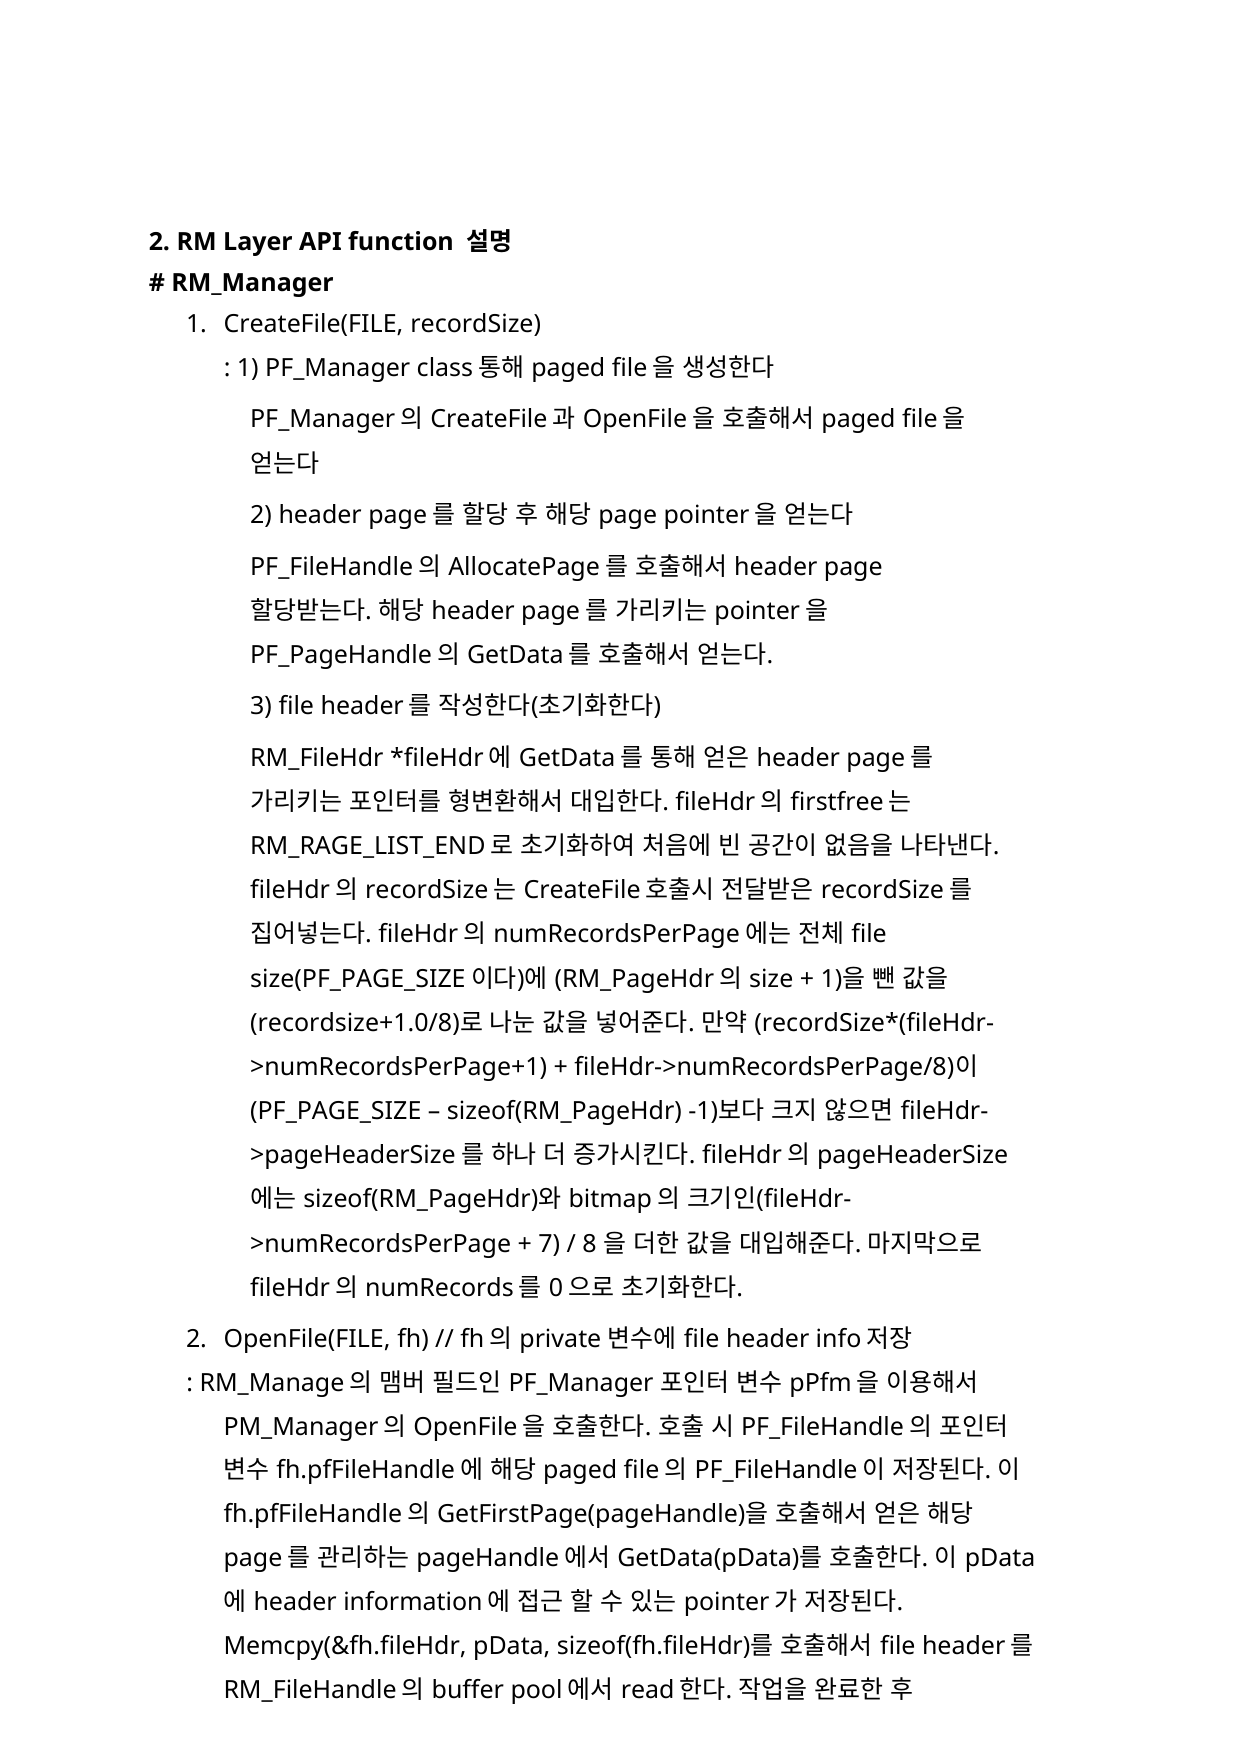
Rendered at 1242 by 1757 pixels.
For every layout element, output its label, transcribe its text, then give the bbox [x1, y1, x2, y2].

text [186, 1362, 1036, 1705]
list CreateFile(FILE, recordSize) [186, 306, 1067, 340]
text # RM_Manager [148, 265, 1023, 299]
text 3) file header를 작성한다(초기화한다) [178, 686, 1011, 722]
subtitle 2. RM Layer API function 설명 [148, 223, 1023, 257]
text : 1) PF_Manager class통해 paged file을 생성한다 [178, 347, 1011, 384]
text RM_FileHdr *fileHdr에 GetData를 통해 얻은 header page를 가리키는 포인터를 형변환해서 대입한다. fileHdr의 firstfree는 RM_RAGE_LIST_END로 초기화하여 처음에 빈 공간이 없음을 나타낸다. fileHdr의 recordSize는 CreateFile호출시 전달받은 recordSize를 집어넣는다. fileHdr의 numRecordsPerPage에는 전체 file size(PF_PAGE_SIZE이다)에 (RM_PageHdr의 size + 1)을 뺀 값을 (recordsize+1.0/8)로 나눈 값을 넣어준다. 만약 (recordSize*(fileHdr->numRecordsPerPage+1) + fileHdr->numRecordsPerPage/8)이 (PF_PAGE_SIZE – sizeof(RM_PageHdr) -1)보다 크지 않으면 fileHdr->pageHeaderSize를 하나 더 증가시킨다. fileHdr의 pageHeaderSize에는 sizeof(RM_PageHdr)와 bitmap의 크기인(fileHdr->numRecordsPerPage + 7) / 8 을 더한 값을 대입해준다. 마지막으로 fileHdr의 numRecords를 0으로 초기화한다. [250, 737, 1011, 1303]
text 2) header page를 할당 후 해당 page pointer을 얻는다 [250, 494, 1011, 531]
list OpenFile(FILE, fh) // fh의 private 변수에 file header info저장 [186, 1319, 1067, 1355]
text PF_Manager의 CreateFile과 OpenFile을 호출해서 paged file을 얻는다 [250, 399, 1011, 479]
text PF_FileHandle의 AllocatePage를 호출해서 header page 할당받는다. 해당 header page를 가리키는 pointer을 PF_PageHandle의 GetData를 호출해서 얻는다. [250, 546, 1011, 671]
